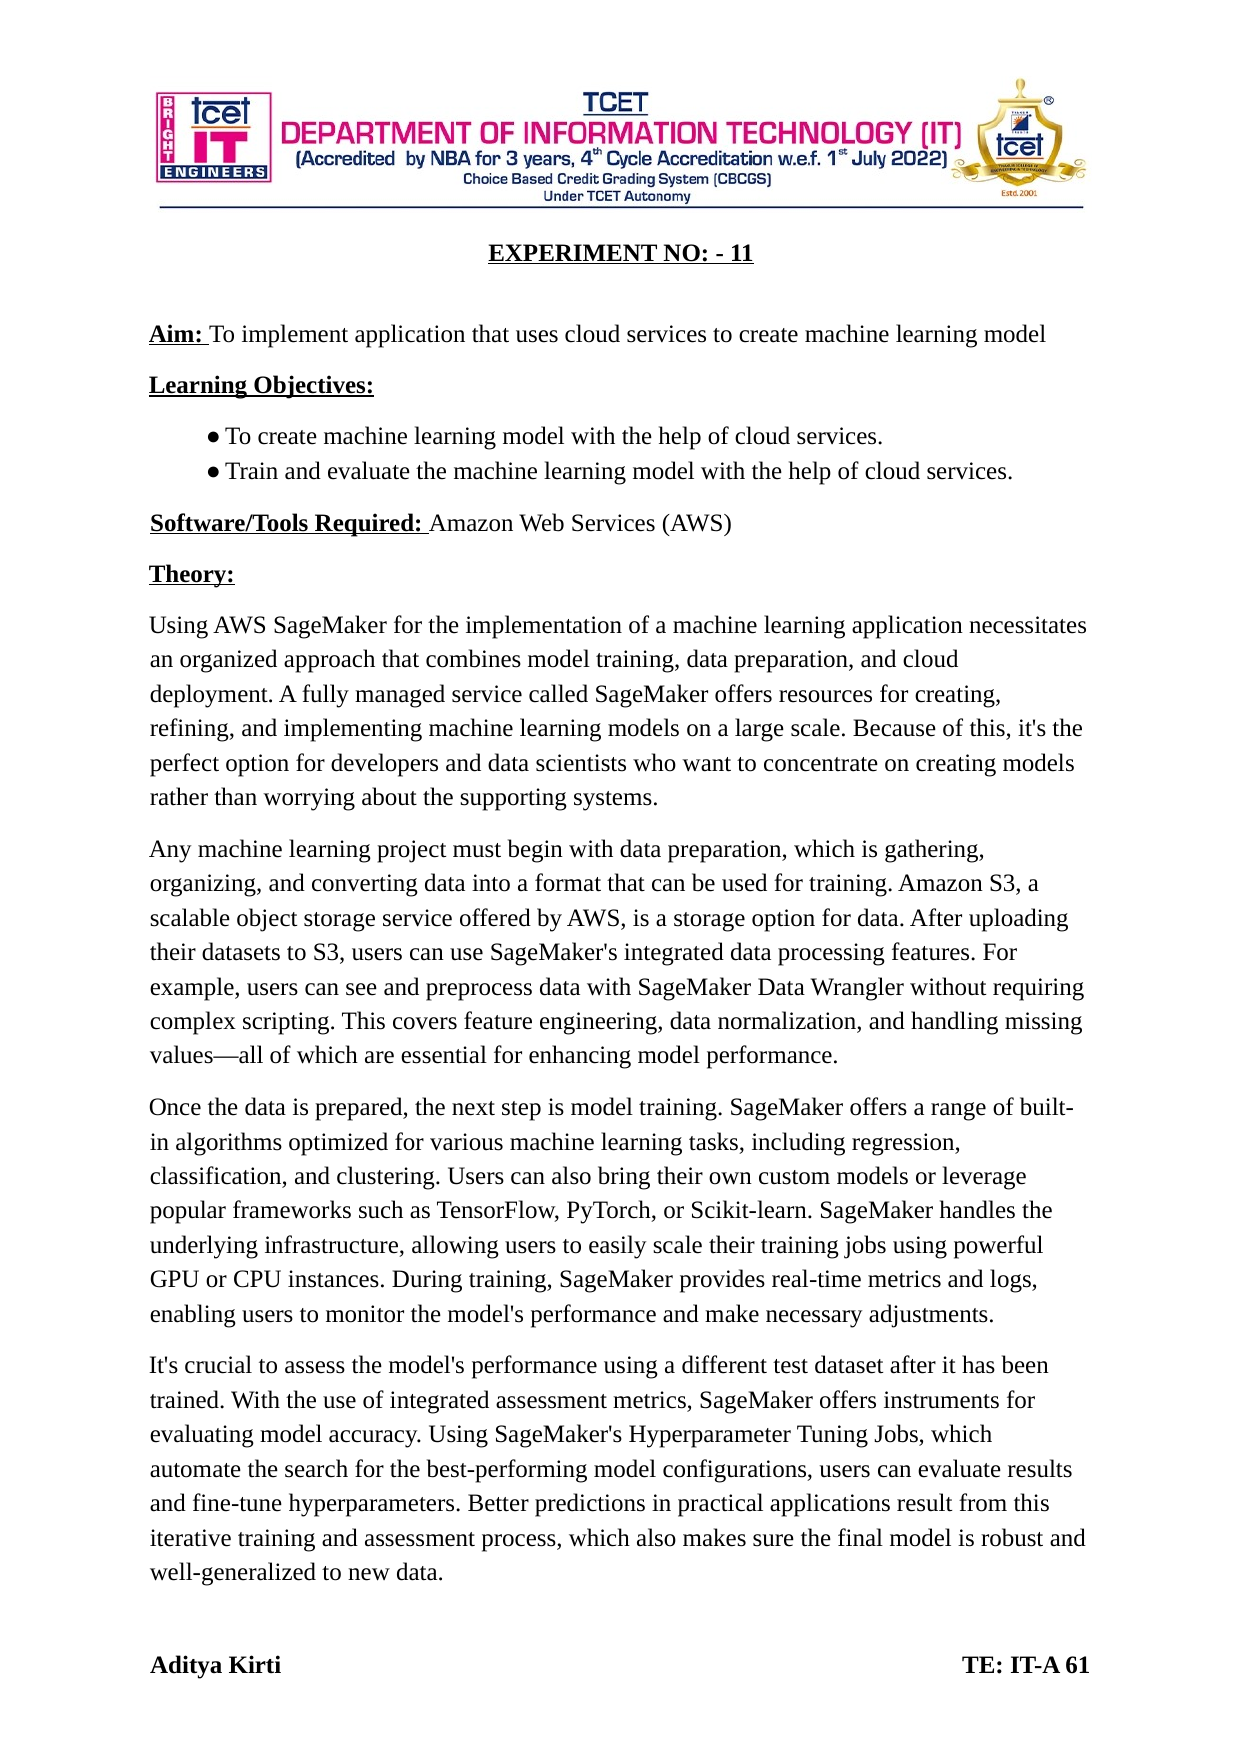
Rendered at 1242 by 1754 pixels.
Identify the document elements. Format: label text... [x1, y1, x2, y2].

list Train and evaluate the machine learning model with the help of cloud services. [168, 456, 1088, 485]
text Aim: To implement application that uses cloud services to create machine learning model [148, 319, 1088, 347]
text EXPERIMENT NO: - 11 [150, 238, 1092, 266]
text Software/Tools Required: Amazon Web Services (AWS) [150, 508, 1088, 536]
text Using AWS SageMaker for the implementation of a machine learning application necessitates an organized approach that combines model training, data preparation, and cloud deployment. A fully managed service called SageMaker offers resources for creating, refining, and implementing machine learning models on a large scale. Because of this, it's the perfect option for developers and data scientists who want to concentrate on creating models rather than worrying about the supporting systems. [148, 610, 1088, 811]
text Theory: [148, 559, 1092, 588]
text Once the data is prepared, the next step is model training. SageMaker offers a range of built-in algorithms optimized for various machine learning tasks, including regression, classification, and clustering. Users can also bring their own custom models or leverage popular frameworks such as TensorFlow, PyTorch, or Scikit-learn. SageMaker handles the underlying infrastructure, allowing users to easily scale their training jobs using powerful GPU or CPU instances. During training, SageMaker provides real-time metrics and logs, enabling users to monitor the model's performance and make necessary adjustments. [148, 1092, 1088, 1328]
list To create machine learning model with the help of cloud services. [168, 421, 1088, 450]
text It's crucial to assess the model's performance using a different test dataset after it has been trained. With the use of integrated assessment metrics, SageMaker offers instruments for evaluating model accuracy. Using SageMaker's Hyperparameter Tuning Jobs, which automate the search for the best-performing model configurations, users can evaluate results and fine-tune hyperparameters. Better predictions in practical applications result from this iterative training and assessment process, which also makes sure the final model is robust and well-generalized to new data. [148, 1351, 1088, 1586]
picture [150, 76, 1092, 213]
text Any machine learning project must begin with data preparation, which is gathering, organizing, and converting data into a format that can be used for training. Amazon S3, a scalable object storage service offered by AWS, is a storage option for data. After uploading their datasets to S3, users can use SageMaker's integrated data processing features. For example, users can see and preprocess data with SageMaker Data Wrangler without requiring complex scripting. This covers feature engineering, data normalization, and handling missing values—all of which are essential for enhancing model performance. [148, 834, 1088, 1069]
text Learning Objectives: [148, 370, 1092, 399]
